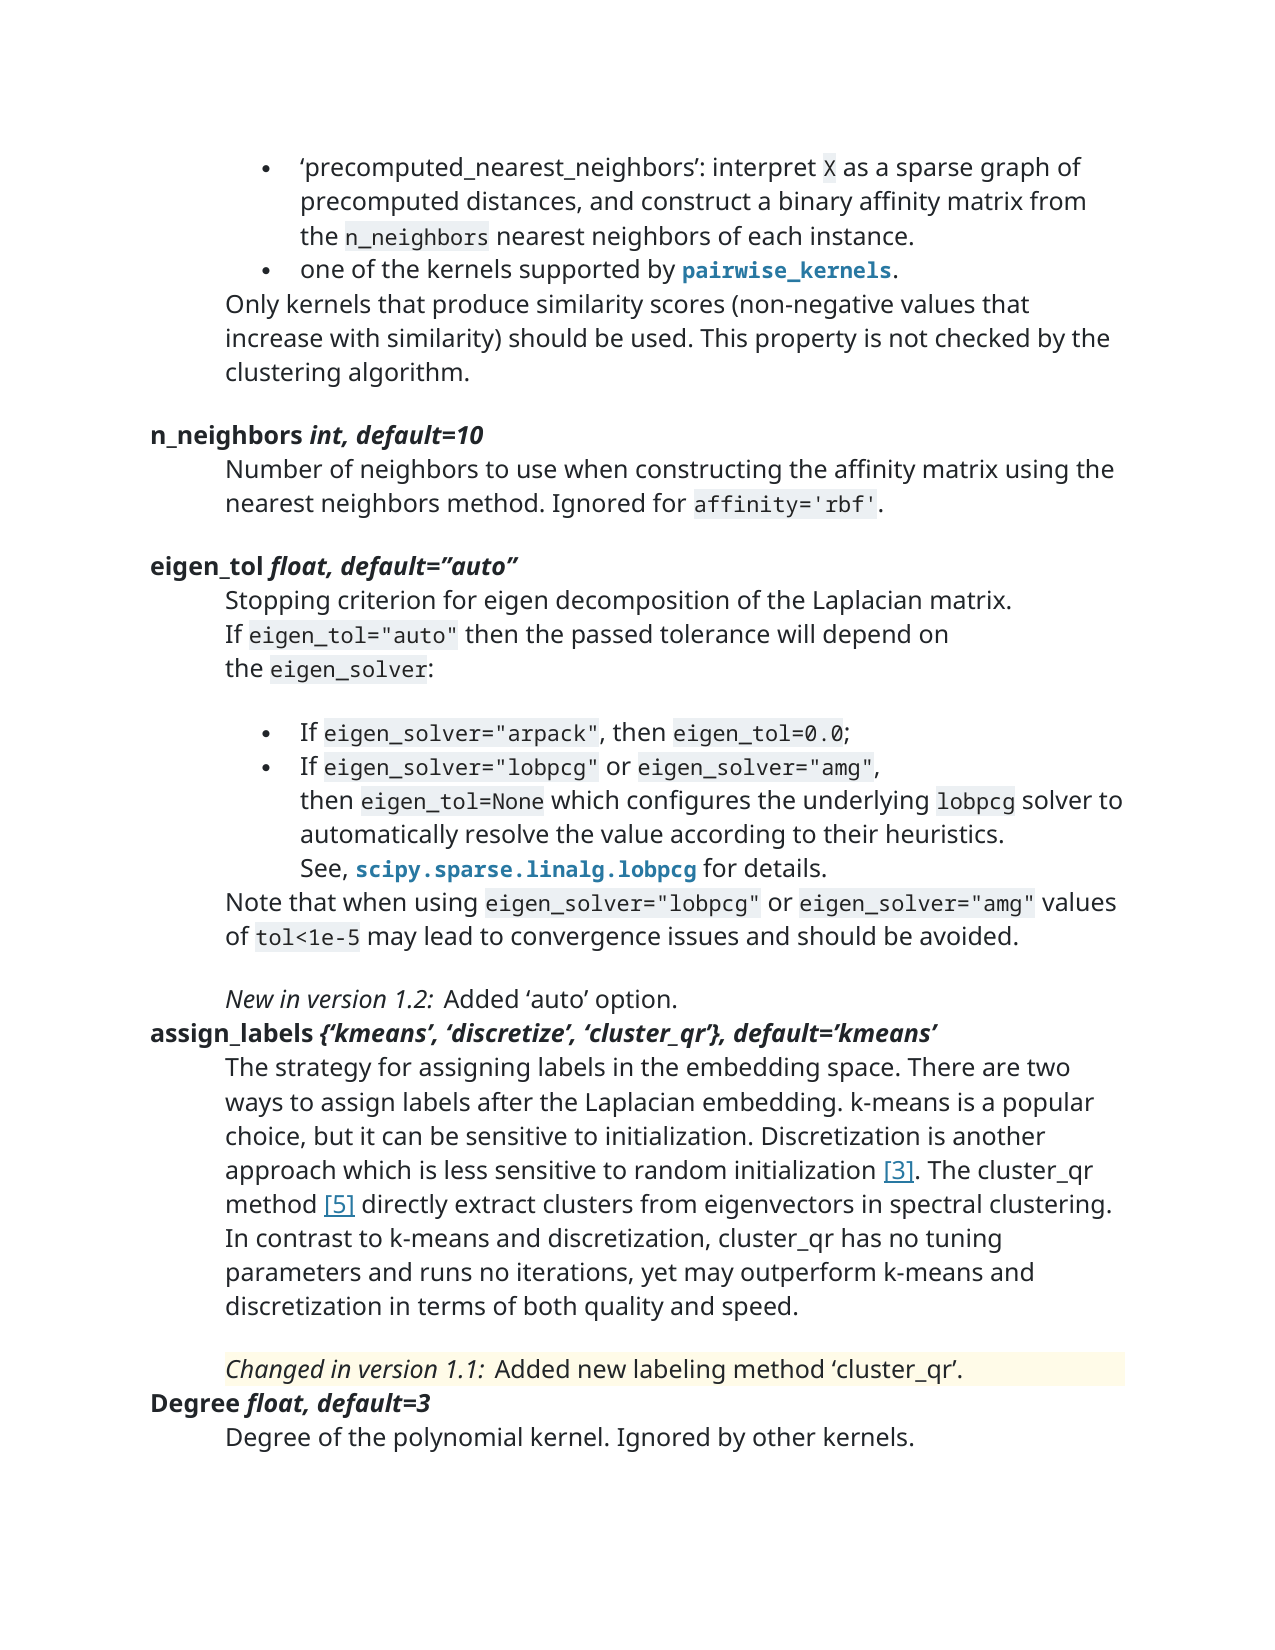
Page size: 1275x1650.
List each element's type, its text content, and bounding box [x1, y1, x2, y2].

text Note that when using eigen_solver="lobpcg" or eigen_solver="amg" values of tol<1e-5 may lead to convergence issues and should be avoided. [225, 885, 1125, 953]
text eigen_tol float, default=”auto” [150, 549, 1125, 583]
text n_neighbors int, default=10 [150, 418, 1125, 452]
list If eigen_solver="arpack", then eigen_tol=0.0; [262, 714, 1125, 748]
list one of the kernels supported by pairwise_kernels. [262, 252, 1125, 286]
text New in version 1.2: Added ‘auto’ option. [225, 982, 1125, 1016]
text assign_labels {‘kmeans’, ‘discretize’, ‘cluster_qr’}, default=’kmeans’ [150, 1016, 1125, 1050]
list ‘precomputed_nearest_neighbors’: interpret X as a sparse graph of precomputed distances, and construct a binary affinity matrix from the n_neighbors nearest neighbors of each instance. [262, 150, 1125, 252]
text The strategy for assigning labels in the embedding space. There are two ways to assign labels after the Laplacian embedding. k-means is a popular choice, but it can be sensitive to initialization. Discretization is another approach which is less sensitive to random initialization [3]. The cluster_qr method [5] directly extract clusters from eigenvectors in spectral clustering. In contrast to k-means and discretization, cluster_qr has no tuning parameters and runs no iterations, yet may outperform k-means and discretization in terms of both quality and speed. [225, 1050, 1125, 1323]
text Stopping criterion for eigen decomposition of the Laplacian matrix. If eigen_tol="auto" then the passed tolerance will depend on the eigen_solver: [225, 583, 1125, 685]
text Degree float, default=3 [150, 1386, 1125, 1420]
text Only kernels that produce similarity scores (non-negative values that increase with similarity) should be used. This property is not checked by the clustering algorithm. [225, 286, 1125, 388]
list If eigen_solver="lobpcg" or eigen_solver="amg", then eigen_tol=None which configures the underlying lobpcg solver to automatically resolve the value according to their heuristics. See, scipy.sparse.linalg.lobpcg for details. [262, 748, 1125, 885]
text Changed in version 1.1: Added new labeling method ‘cluster_qr’. [225, 1352, 1125, 1386]
text Number of neighbors to use when constructing the affinity matrix using the nearest neighbors method. Ignored for affinity='rbf'. [225, 452, 1125, 520]
text Degree of the polynomial kernel. Ignored by other kernels. [225, 1420, 1125, 1454]
